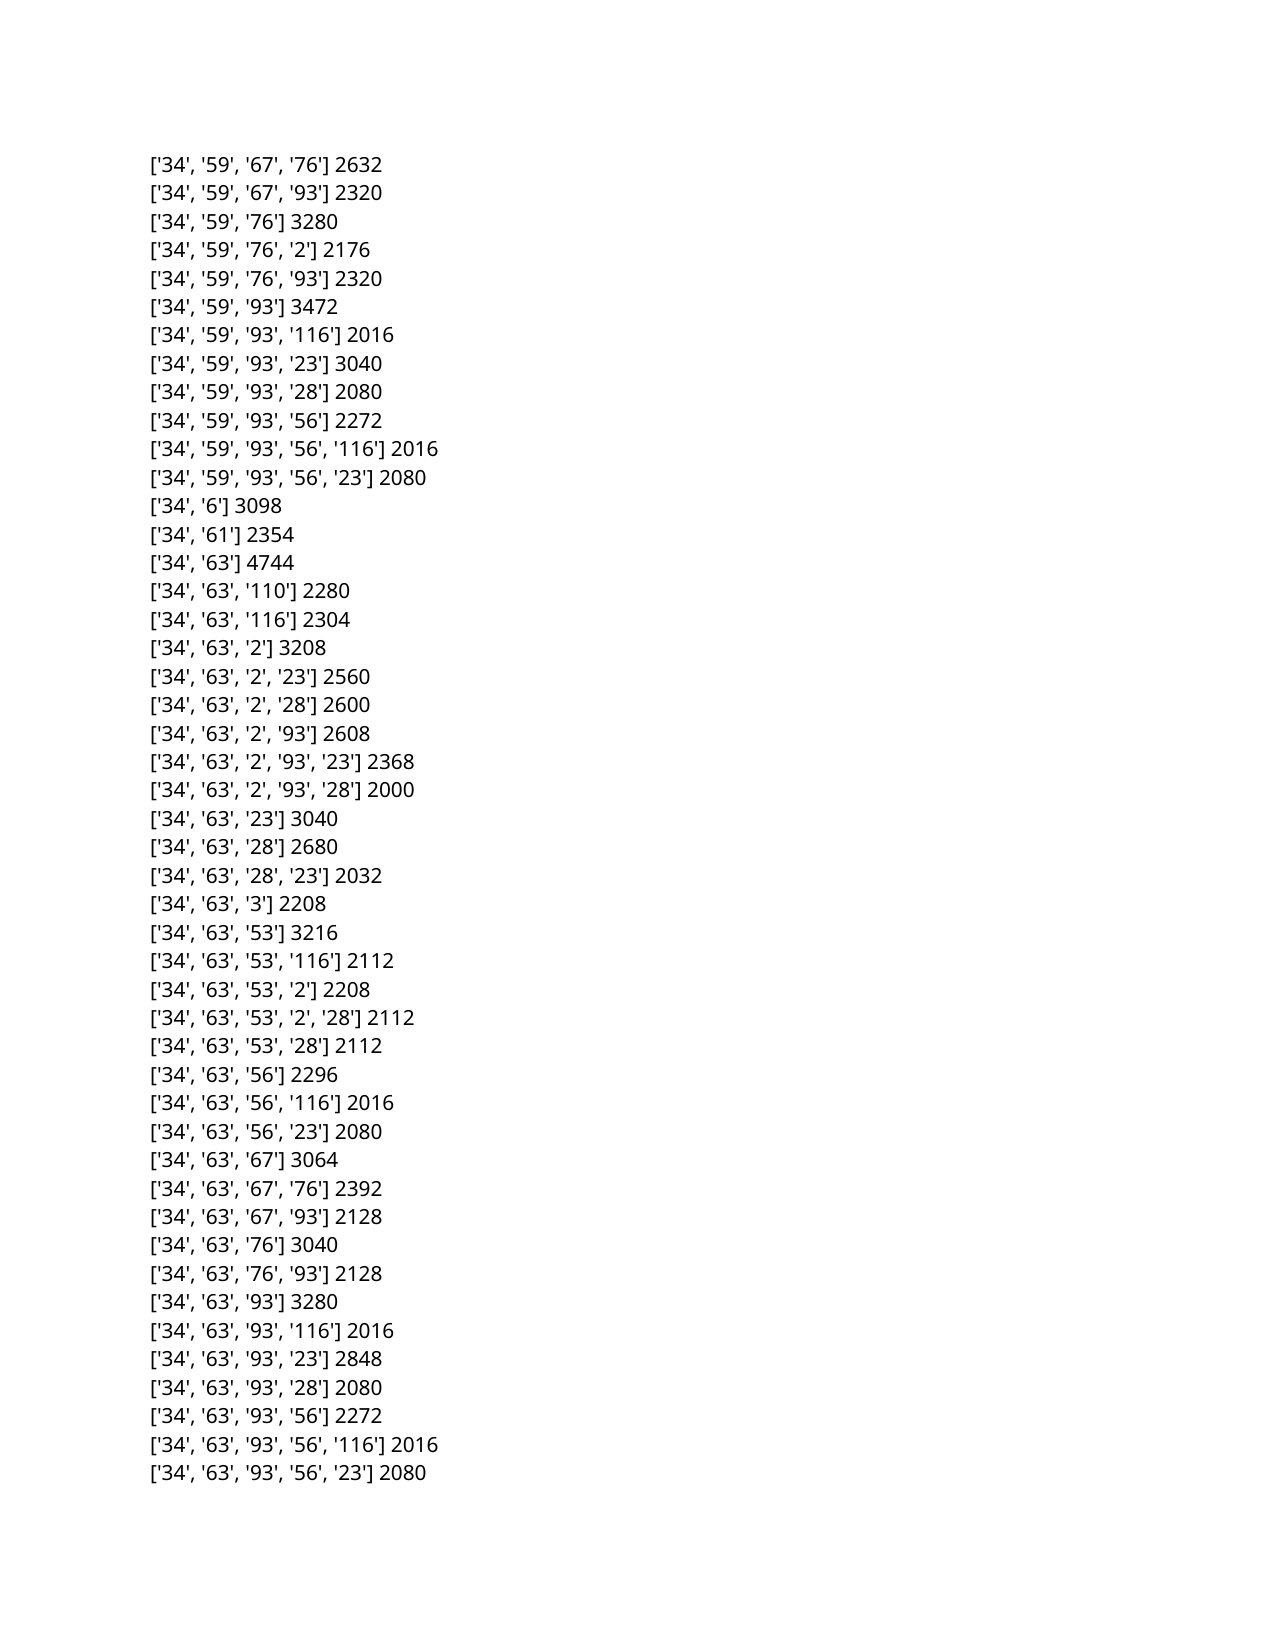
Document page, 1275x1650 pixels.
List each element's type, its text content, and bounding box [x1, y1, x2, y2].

text ['34', '59', '76', '93'] 2320 [150, 264, 1125, 292]
text ['34', '63', '76', '93'] 2128 [150, 1259, 1125, 1287]
text ['34', '63', '93', '56'] 2272 [150, 1401, 1125, 1430]
text ['34', '63', '2'] 3208 [150, 633, 1125, 662]
text ['34', '61'] 2354 [150, 520, 1125, 548]
text ['34', '59', '93', '23'] 3040 [150, 349, 1125, 377]
text ['34', '63', '93', '23'] 2848 [150, 1344, 1125, 1373]
text ['34', '63', '53', '2', '28'] 2112 [150, 1003, 1125, 1032]
text ['34', '63', '2', '93'] 2608 [150, 719, 1125, 747]
text ['34', '63', '110'] 2280 [150, 577, 1125, 605]
text ['34', '59', '67', '76'] 2632 [150, 150, 1125, 178]
text ['34', '63', '53', '2'] 2208 [150, 975, 1125, 1003]
text ['34', '63', '2', '93', '23'] 2368 [150, 747, 1125, 776]
text ['34', '63', '67', '93'] 2128 [150, 1202, 1125, 1231]
text ['34', '59', '93', '116'] 2016 [150, 321, 1125, 349]
text ['34', '63', '93', '56', '116'] 2016 [150, 1430, 1125, 1458]
text ['34', '63', '2', '23'] 2560 [150, 662, 1125, 690]
text ['34', '63', '28', '23'] 2032 [150, 861, 1125, 889]
text ['34', '63', '116'] 2304 [150, 605, 1125, 633]
text ['34', '63', '93', '28'] 2080 [150, 1373, 1125, 1401]
text ['34', '63', '53', '116'] 2112 [150, 946, 1125, 975]
text ['34', '63', '53', '28'] 2112 [150, 1032, 1125, 1060]
text ['34', '63', '56', '116'] 2016 [150, 1088, 1125, 1117]
text ['34', '63', '2', '93', '28'] 2000 [150, 776, 1125, 804]
text ['34', '63', '93', '116'] 2016 [150, 1316, 1125, 1344]
text ['34', '63', '2', '28'] 2600 [150, 690, 1125, 719]
text ['34', '59', '67', '93'] 2320 [150, 178, 1125, 207]
text ['34', '63', '67', '76'] 2392 [150, 1174, 1125, 1202]
text ['34', '59', '93', '56', '116'] 2016 [150, 434, 1125, 463]
text ['34', '63', '53'] 3216 [150, 918, 1125, 946]
text ['34', '59', '93'] 3472 [150, 292, 1125, 321]
text ['34', '59', '93', '28'] 2080 [150, 377, 1125, 406]
text ['34', '63', '93'] 3280 [150, 1287, 1125, 1316]
text ['34', '63', '23'] 3040 [150, 804, 1125, 832]
text ['34', '59', '76'] 3280 [150, 207, 1125, 235]
text ['34', '59', '76', '2'] 2176 [150, 235, 1125, 264]
text ['34', '63'] 4744 [150, 548, 1125, 577]
text ['34', '59', '93', '56', '23'] 2080 [150, 463, 1125, 491]
text ['34', '59', '93', '56'] 2272 [150, 406, 1125, 434]
text ['34', '63', '76'] 3040 [150, 1231, 1125, 1259]
text ['34', '63', '67'] 3064 [150, 1145, 1125, 1174]
text ['34', '6'] 3098 [150, 491, 1125, 520]
text ['34', '63', '93', '56', '23'] 2080 [150, 1458, 1125, 1487]
text ['34', '63', '3'] 2208 [150, 889, 1125, 918]
text ['34', '63', '56', '23'] 2080 [150, 1117, 1125, 1145]
text ['34', '63', '28'] 2680 [150, 832, 1125, 861]
text ['34', '63', '56'] 2296 [150, 1060, 1125, 1088]
